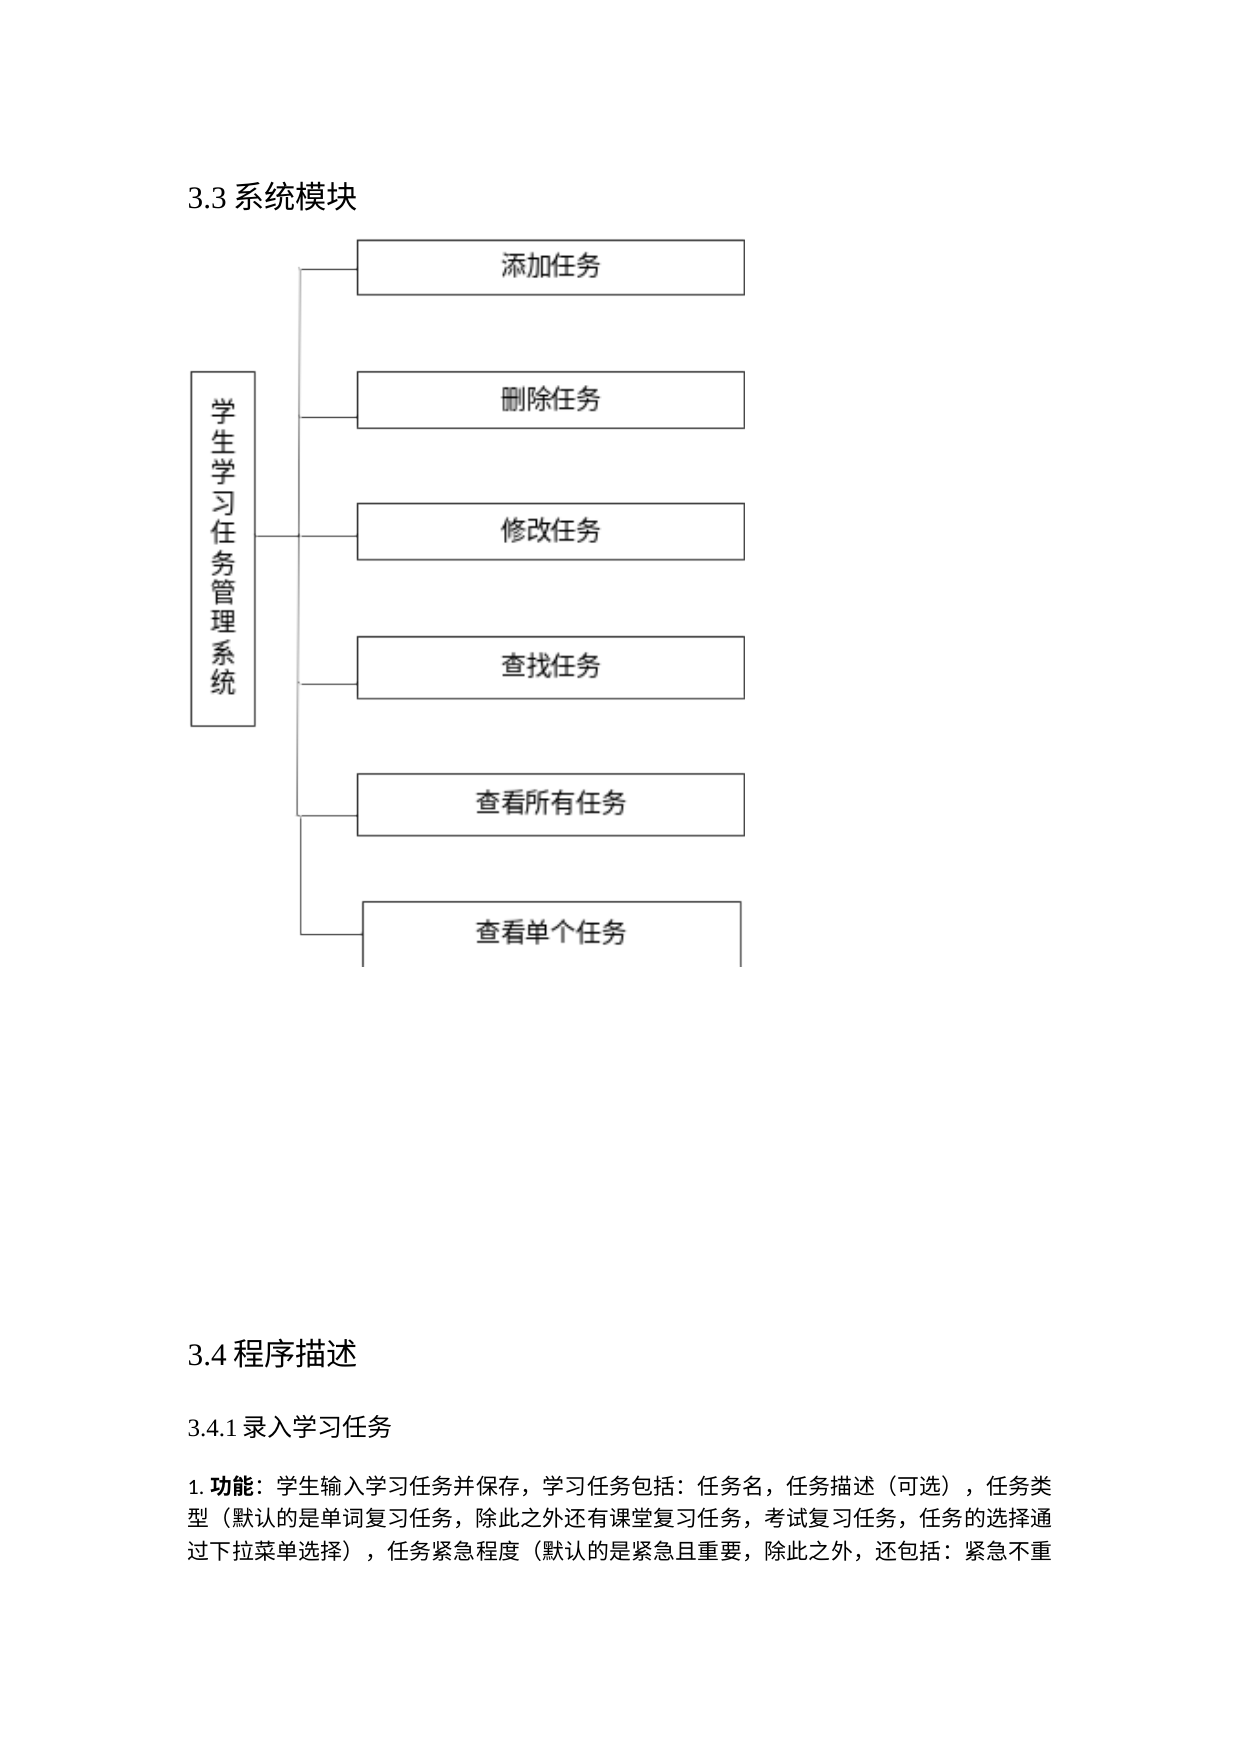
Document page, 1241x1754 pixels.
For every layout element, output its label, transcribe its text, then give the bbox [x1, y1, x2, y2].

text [187, 1468, 1053, 1566]
subtitle 3.4.1录入学习任务 [187, 1393, 1053, 1458]
subtitle 3.3系统模块 [187, 162, 1053, 227]
subtitle 3.4程序描述 [187, 1319, 1053, 1384]
